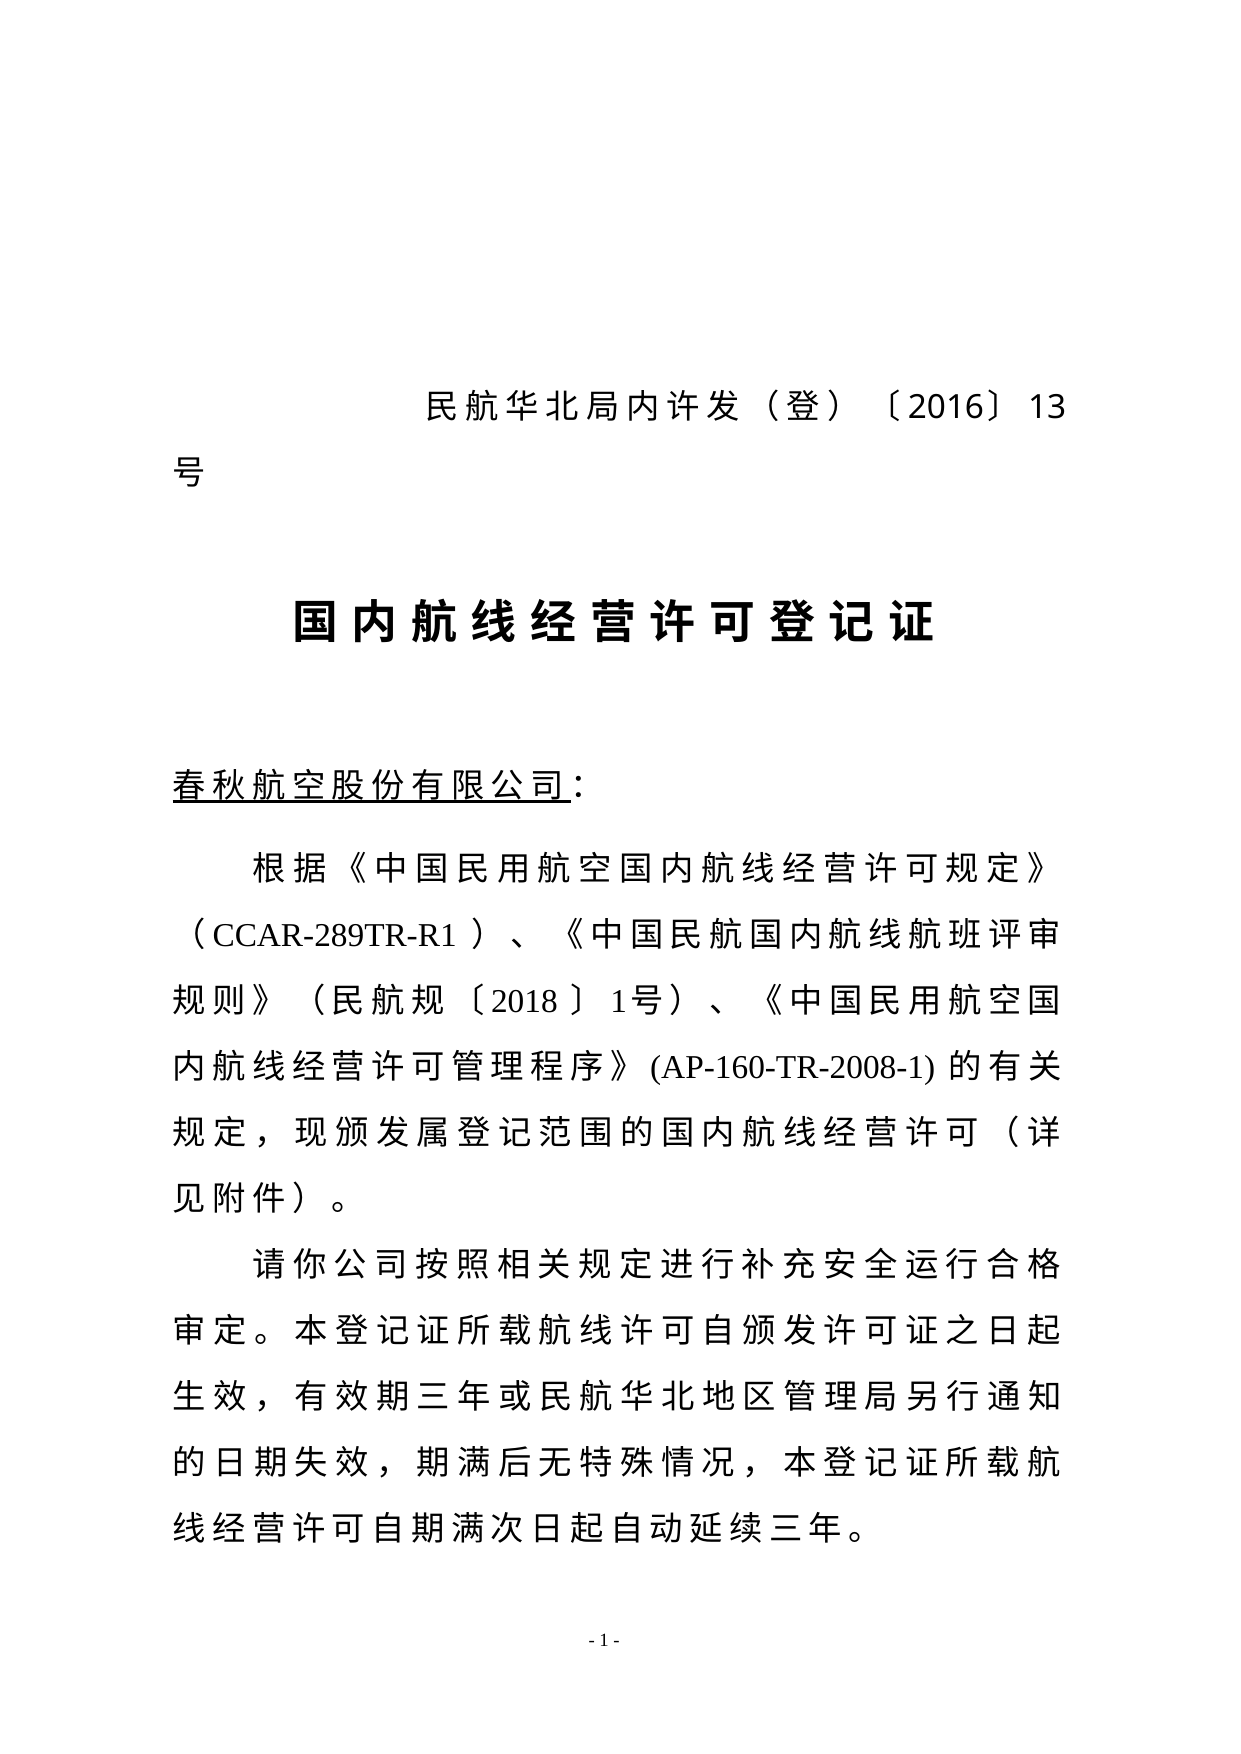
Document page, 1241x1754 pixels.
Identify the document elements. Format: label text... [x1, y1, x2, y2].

text 请你公司按照相关规定进行补充安全运行合格审定。本登记证所载航线许可自颁发许可证之日起生效，有效期三年或民航华北地区管理局另行通知的日期失效，期满后无特殊情况，本登记证所载航线经营许可自期满次日起自动延续三年。 [172, 1229, 1068, 1559]
text 国内航线经营许可登记证 [172, 569, 1068, 668]
text 根据《中国民用航空国内航线经营许可规定》（CCAR-289TR-R1）、《中国民航国内航线航班评审规则》（民航规〔2018〕1号）、《中国民用航空国内航线经营许可管理程序》(AP-160-TR-2008-1)的有关规定，现颁发属登记范围的国内航线经营许可（详见附件）。 [172, 833, 1068, 1229]
text 民航华北局内许发（登）〔2016〕13号 [172, 371, 1068, 503]
text 春秋航空股份有限公司： [172, 750, 1068, 816]
